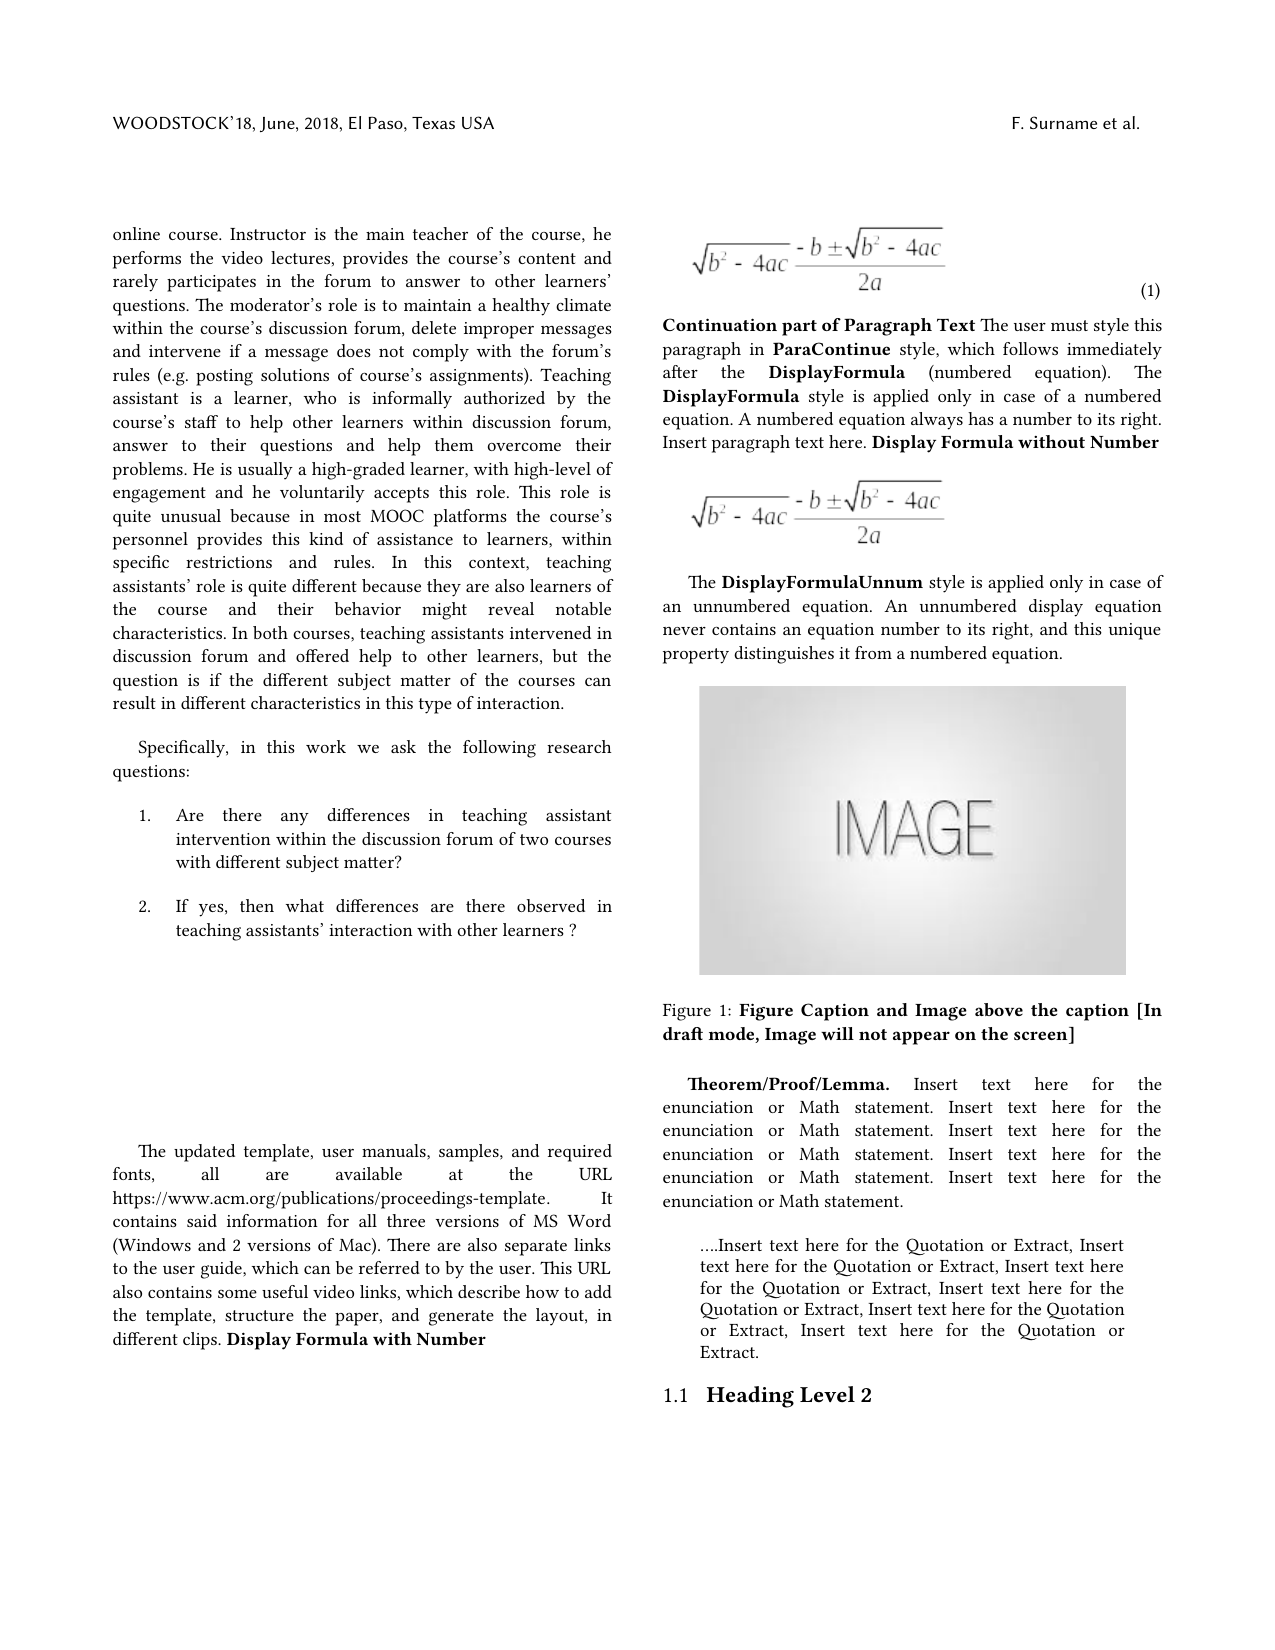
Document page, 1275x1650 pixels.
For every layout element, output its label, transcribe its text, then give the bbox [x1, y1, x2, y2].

text ....Insert text here for the Quotation or Extract, Insert text here for the Quotation or Extract, Insert text here for the Quotation or Extract, Insert text here for the Quotation or Extract, Insert text here for the Quotation or Extract, Insert text here for the Quotation or Extract. [700, 1234, 1125, 1363]
list If yes, then what differences are there observed in teaching assistants’ interaction with other learners ? [138, 896, 612, 941]
text Specifically, in this work we ask the following research questions: [112, 737, 612, 782]
text (1) [662, 224, 1162, 301]
text Figure 1: Figure Caption and Image above the caption [In draft mode, Image will not appear on the screen] [662, 999, 1162, 1045]
text The updated template, user manuals, samples, and required fonts, all are available at the URL https://www.acm.org/publications/proceedings-template. It contains said information for all three versions of MS Word (Windows and 2 versions of Mac). There are also separate links to the user guide, which can be referred to by the user. This URL also contains some useful video links, which describe how to add the template, structure the paper, and generate the layout, in different clips. Display Formula with Number [112, 1141, 612, 1349]
text Continuation part of Paragraph Text The user must style this paragraph in ParaContinue style, which follows immediately after the DisplayFormula (numbered equation). The DisplayFormula style is applied only in case of a numbered equation. A numbered equation always has a number to its right. Insert paragraph text here. Display Formula without Number [662, 315, 1162, 453]
text Theorem/Proof/Lemma. Insert text here for the enunciation or Math statement. Insert text here for the enunciation or Math statement. Insert text here for the enunciation or Math statement. Insert text here for the enunciation or Math statement. Insert text here for the enunciation or Math statement. [662, 1073, 1162, 1212]
text 1.1 Heading Level 2 [662, 1381, 1162, 1408]
list Are there any differences in teaching assistant intervention within the discussion forum of two courses with different subject matter? [138, 805, 612, 873]
text The DisplayFormulaUnnum style is applied only in case of an unnumbered equation. An unnumbered display equation never contains an equation number to its right, and this unique property distinguishes it from a numbered equation. [662, 572, 1162, 664]
picture [699, 686, 1126, 975]
